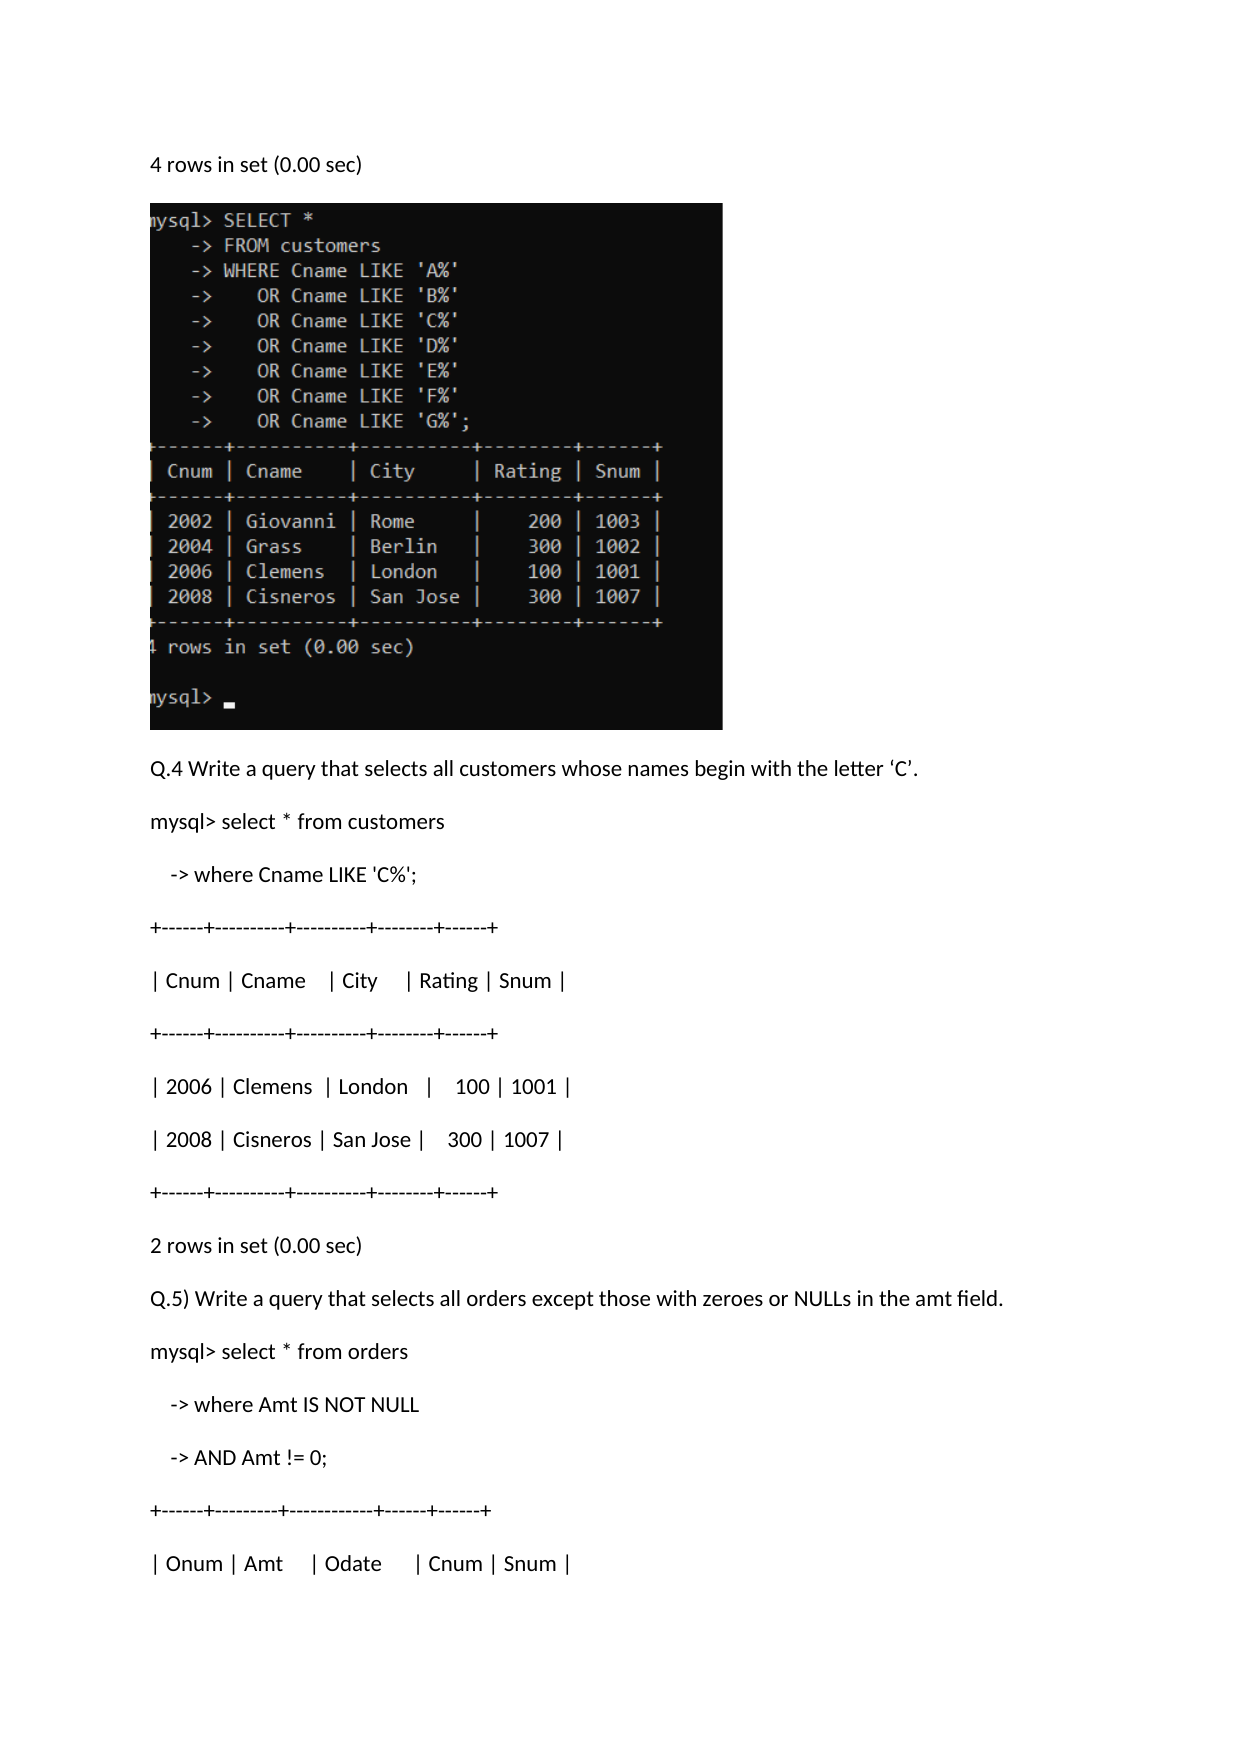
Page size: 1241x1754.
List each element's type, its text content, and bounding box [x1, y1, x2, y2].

text | 2008 | Cisneros | San Jose | 300 | 1007 | [150, 1125, 1090, 1153]
text Q.5) Write a query that selects all orders except those with zeroes or NULLs in the amt field. [150, 1284, 1090, 1312]
text -> where Cname LIKE 'C%'; [150, 860, 1090, 888]
text | Cnum | Cname | City | Rating | Snum | [150, 966, 1090, 994]
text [150, 1497, 1090, 1524]
text +------+----------+----------+--------+------+ [150, 1178, 1090, 1206]
text Q.4 Write a query that selects all customers whose names begin with the letter ‘C’. [150, 754, 1090, 782]
text | Onum | Amt | Odate | Cnum | Snum | [150, 1549, 1090, 1578]
text +------+----------+----------+--------+------+ [150, 1019, 1090, 1047]
text | 2006 | Clemens | London | 100 | 1001 | [150, 1072, 1090, 1100]
text 4 rows in set (0.00 sec) [150, 150, 1090, 178]
text -> AND Amt != 0; [150, 1443, 1090, 1472]
text mysql> select * from orders [150, 1337, 1090, 1366]
text mysql> select * from customers [150, 807, 1090, 835]
text -> where Amt IS NOT NULL [150, 1391, 1090, 1418]
text +------+----------+----------+--------+------+ [150, 913, 1090, 941]
text 2 rows in set (0.00 sec) [150, 1231, 1090, 1259]
picture [150, 203, 723, 730]
